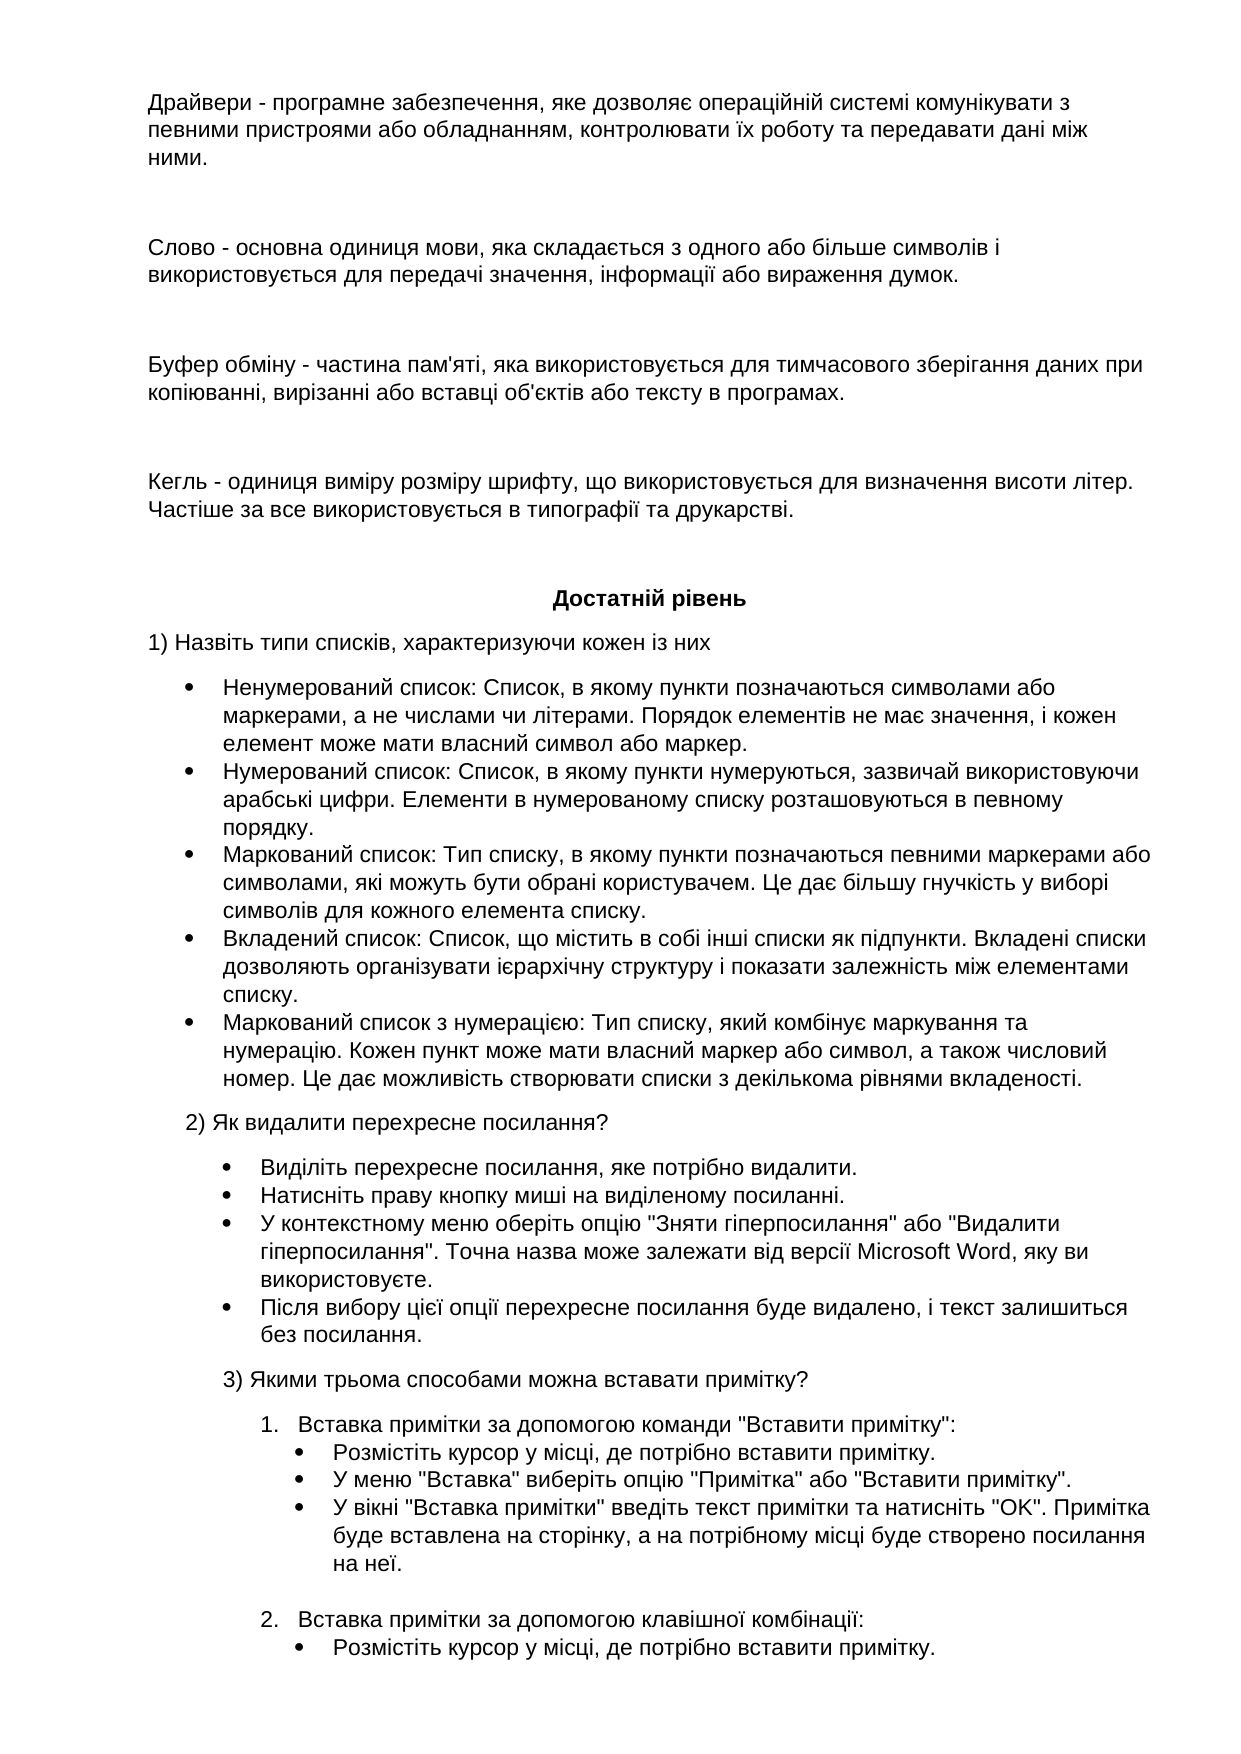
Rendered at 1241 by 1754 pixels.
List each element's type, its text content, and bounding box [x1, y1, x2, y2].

text 3) Якими трьома способами можна вставати примітку? [223, 1366, 1152, 1392]
text 2) Як видалити перехресне посилання? [185, 1109, 1152, 1136]
list Після вибору цієї опції перехресне посилання буде видалено, і текст залишиться без посилання. [223, 1293, 1152, 1348]
list У контекстному меню оберіть опцію "Зняти гіперпосилання" або "Видалити гіперпосилання". Точна назва може залежати від версії Microsoft Word, яку ви використовуєте. [223, 1210, 1152, 1292]
text 1) Назвіть типи списків, характеризуючи кожен із них [148, 629, 1152, 656]
text Слово - основна одиниця мови, яка складається з одного або більше символів і використовується для передачі значення, інформації або вираження думок. [148, 233, 1152, 288]
list Виділіть перехресне посилання, яке потрібно видалити. [223, 1154, 1152, 1180]
list Вставка примітки за допомогою команди "Вставити примітку": [260, 1411, 1152, 1437]
list Вставка примітки за допомогою клавішної комбінації: [260, 1606, 1152, 1632]
list Маркований список: Тип списку, в якому пункти позначаються певними маркерами або символами, які можуть бути обрані користувачем. Це дає більшу гнучкість у виборі символів для кожного елемента списку. [185, 841, 1152, 924]
list У меню "Вставка" виберіть опцію "Примітка" або "Вставити примітку". [295, 1466, 1152, 1493]
list Розмістіть курсор у місці, де потрібно вставити примітку. [295, 1634, 1152, 1660]
list Натисніть праву кнопку миші на виділеному посиланні. [223, 1182, 1152, 1208]
list У вікні "Вставка примітки" введіть текст примітки та натисніть "OK". Примітка буде вставлена на сторінку, а на потрібному місці буде створено посилання на неї. [295, 1494, 1152, 1577]
list Ненумерований список: Список, в якому пункти позначаються символами або маркерами, а не числами чи літерами. Порядок елементів не має значення, і кожен елемент може мати власний символ або маркер. [185, 674, 1152, 756]
list Розмістіть курсор у місці, де потрібно вставити примітку. [295, 1438, 1152, 1465]
list Нумерований список: Список, в якому пункти нумеруються, зазвичай використовуючи арабські цифри. Елементи в нумерованому списку розташовуються в певному порядку. [185, 758, 1152, 840]
text Буфер обміну - частина пам'яті, яка використовується для тимчасового зберігання даних при копіюванні, вирізанні або вставці об'єктів або тексту в програмах. [148, 351, 1152, 405]
list Вкладений список: Список, що містить в собі інші списки як підпункти. Вкладені списки дозволяють організувати ієрархічну структуру і показати залежність між елементами списку. [185, 925, 1152, 1007]
text Кегль - одиниця виміру розміру шрифту, що використовується для визначення висоти літер. Частіше за все використовується в типографії та друкарстві. [148, 468, 1152, 522]
list Маркований список з нумерацією: Тип списку, який комбінує маркування та нумерацію. Кожен пункт може мати власний маркер або символ, а також числовий номер. Це дає можливість створювати списки з декількома рівнями вкладеності. [185, 1009, 1152, 1091]
text Драйвери - програмне забезпечення, яке дозволяє операційній системі комунікувати з певними пристроями або обладнанням, контролювати їх роботу та передавати дані між ними. [148, 88, 1152, 171]
text Достатній рівень [148, 585, 1152, 611]
